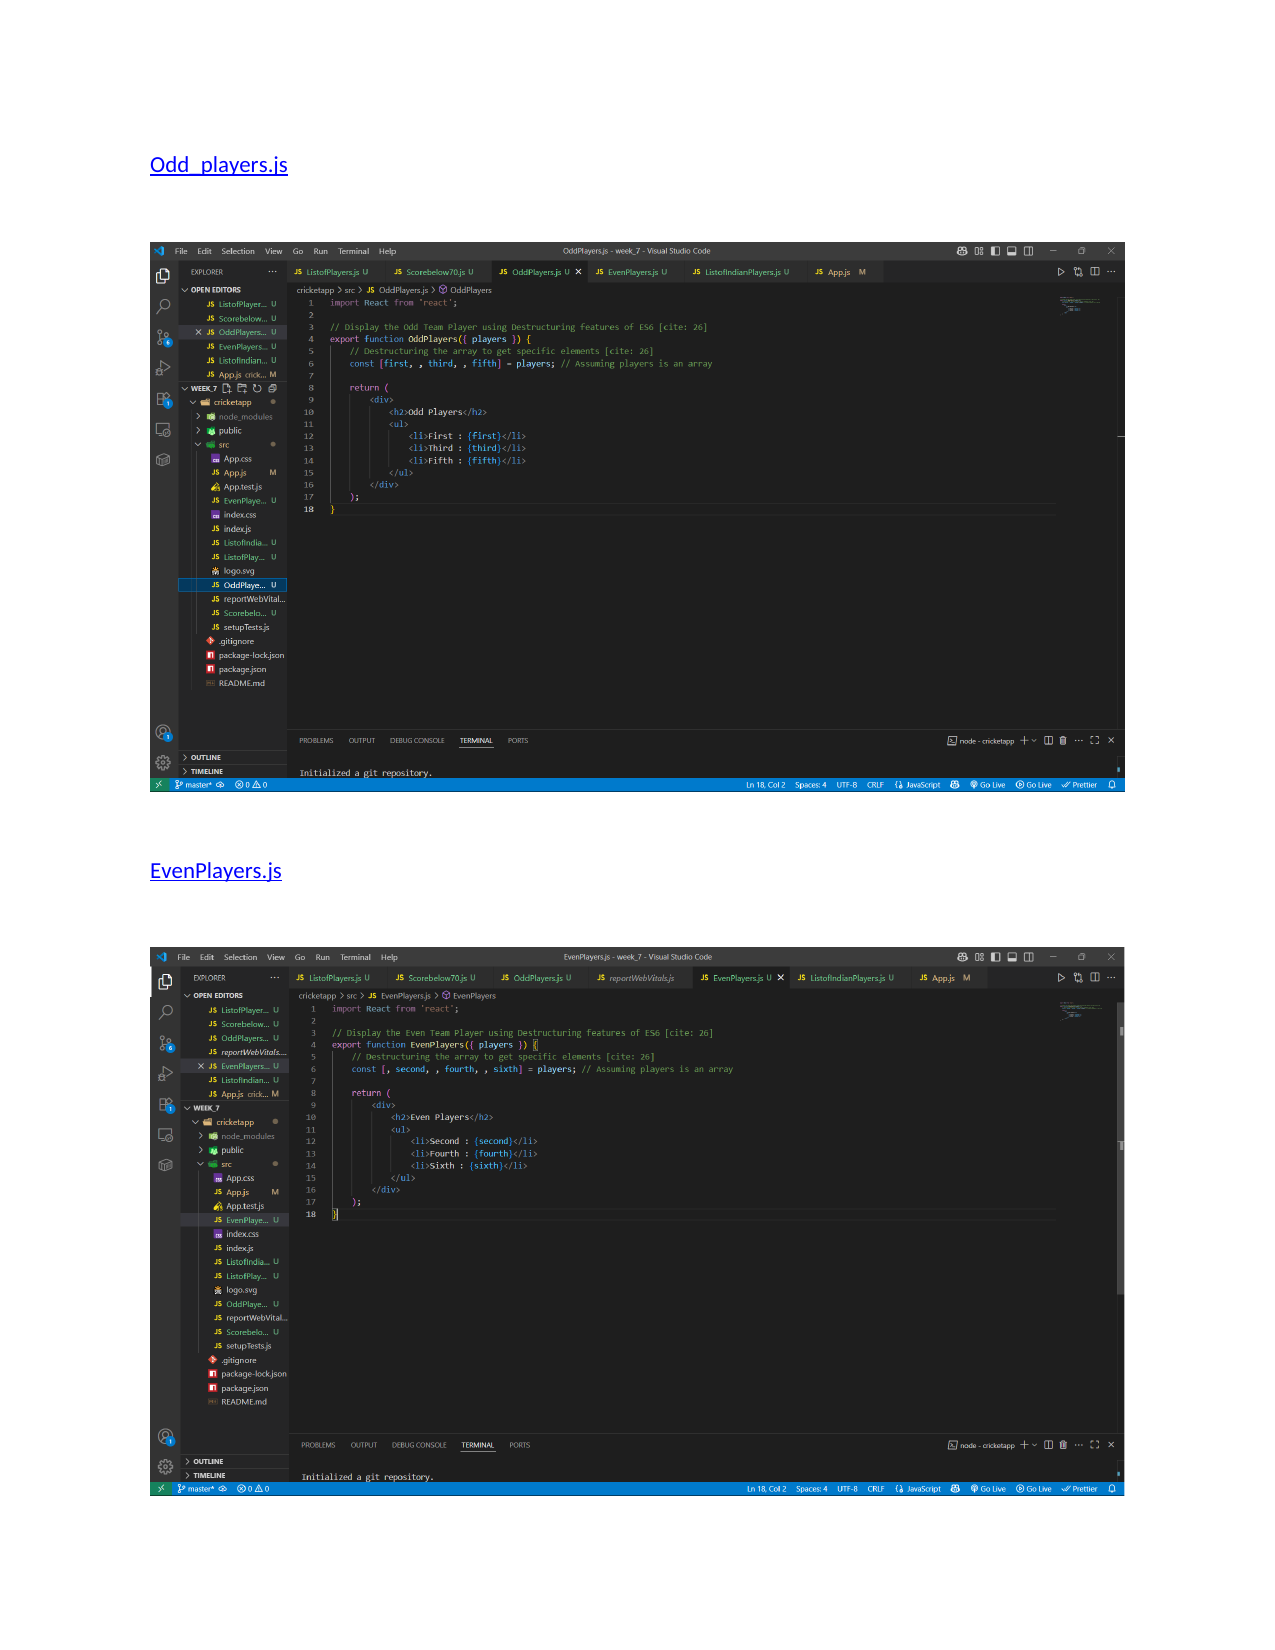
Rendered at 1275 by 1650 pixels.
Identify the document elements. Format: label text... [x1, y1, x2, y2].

picture [150, 242, 1125, 792]
text Odd_players.js [150, 150, 1125, 178]
text EvenPlayers.js [150, 856, 1125, 884]
picture [150, 947, 1125, 1496]
